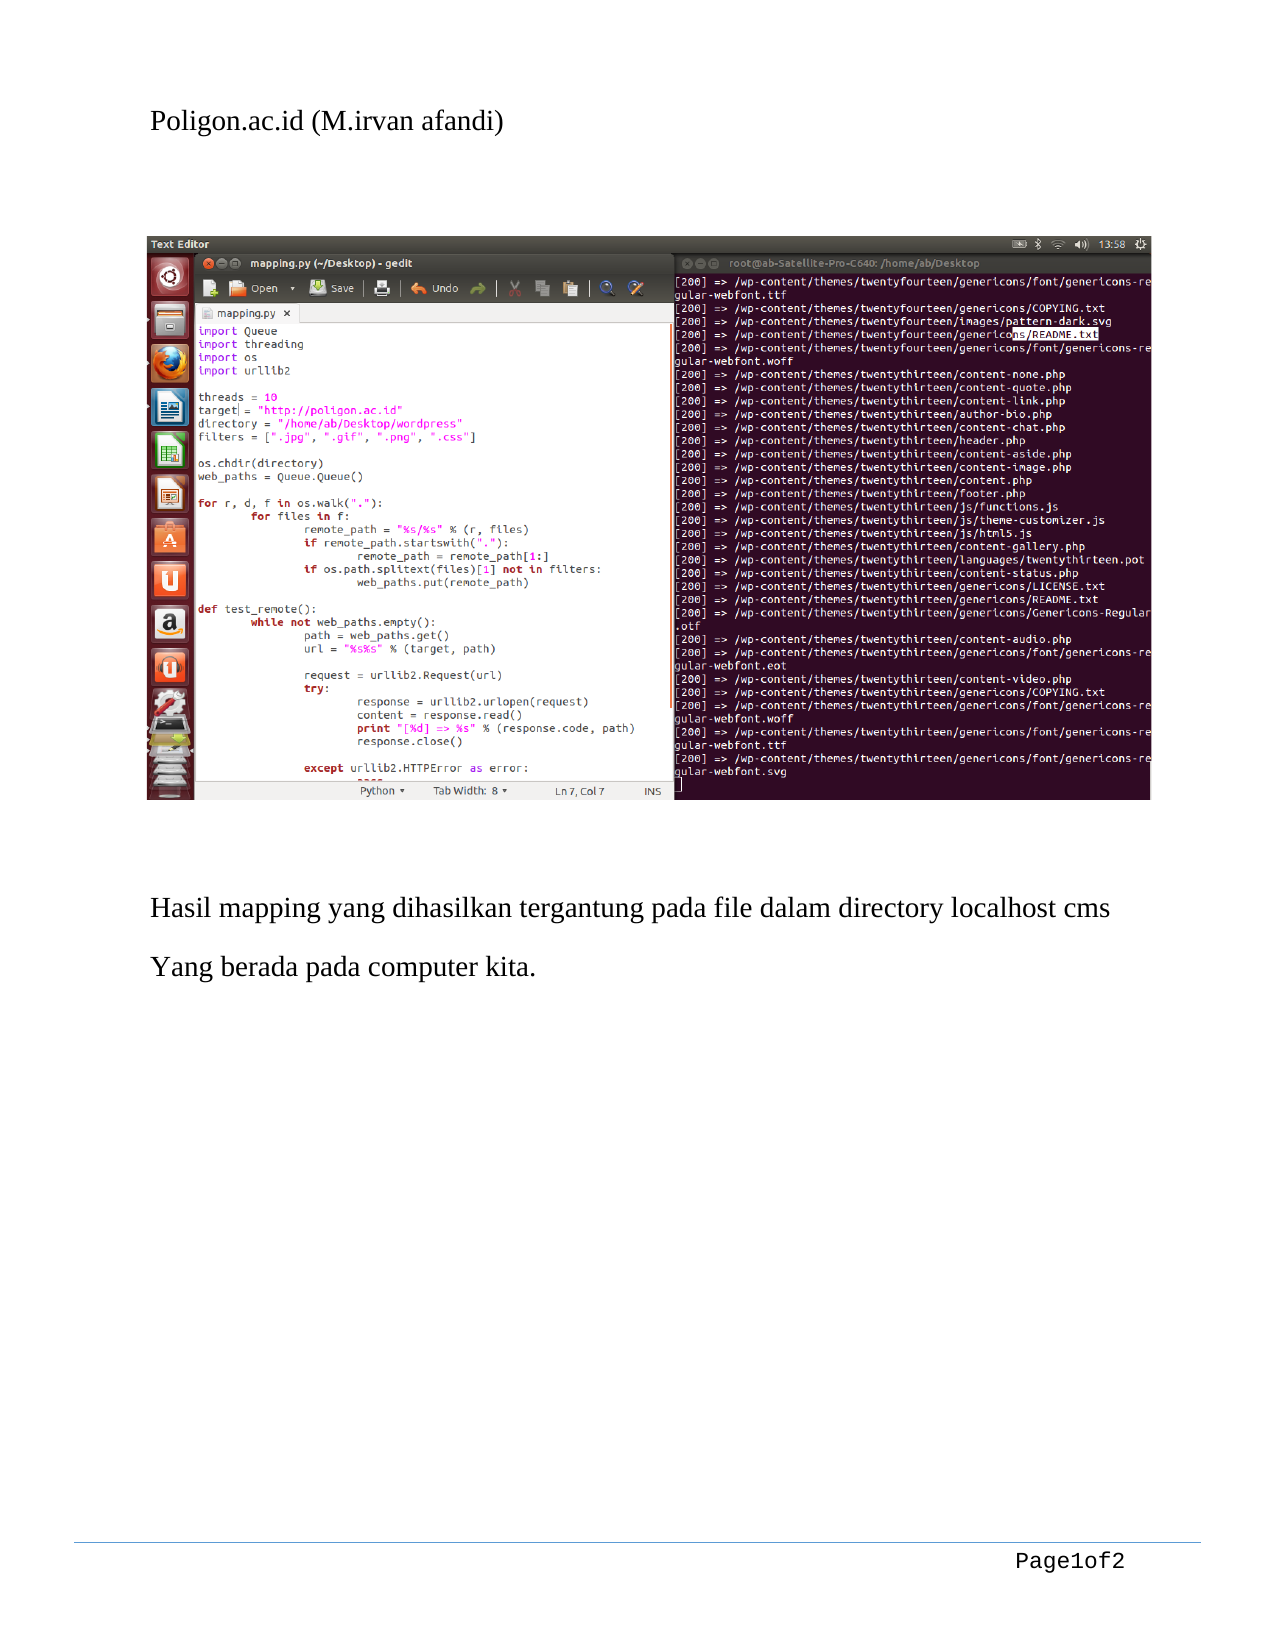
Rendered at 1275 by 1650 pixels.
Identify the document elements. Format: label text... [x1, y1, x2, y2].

text Yang berada pada computer kita. [150, 949, 1125, 983]
picture [146, 236, 1152, 800]
text Hasil mapping yang dihasilkan tergantung pada file dalam directory localhost cms [150, 890, 1125, 924]
text Poligon.ac.id (M.irvan afandi) [150, 103, 1125, 137]
